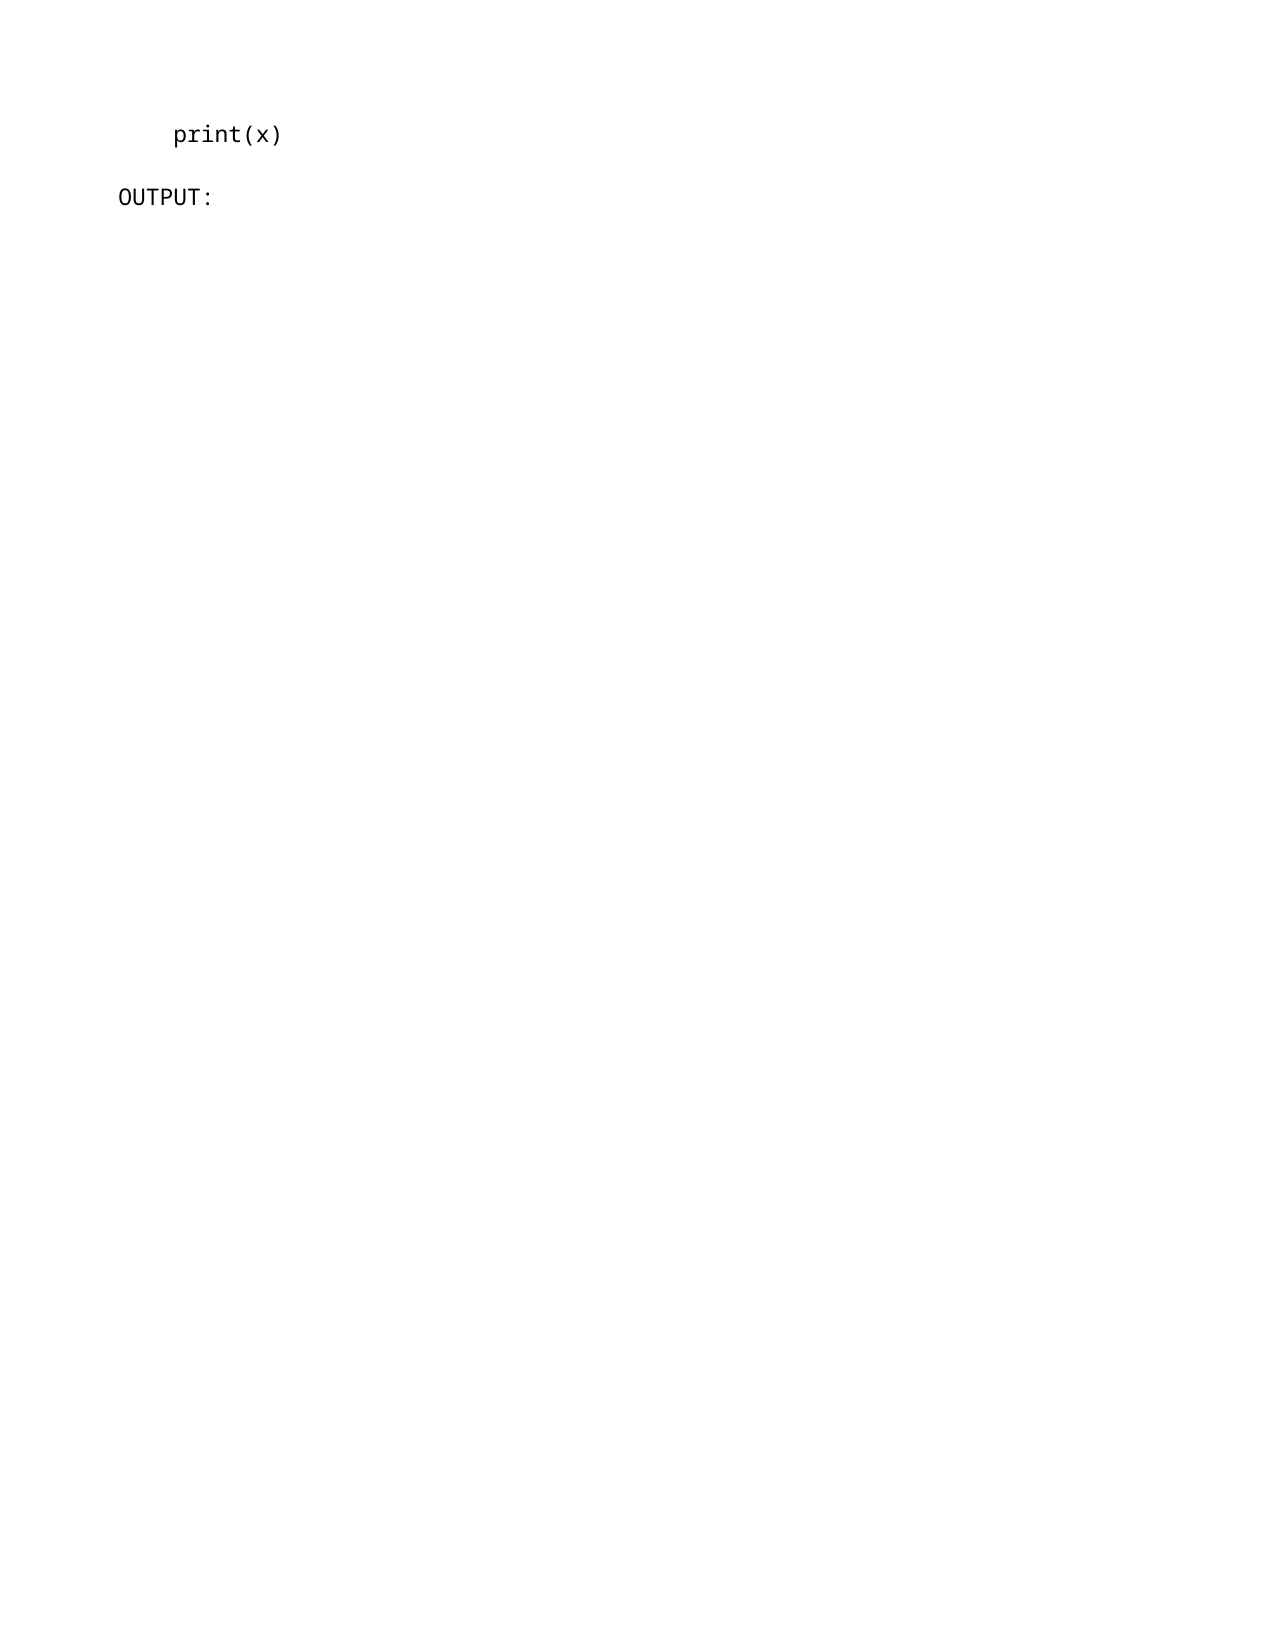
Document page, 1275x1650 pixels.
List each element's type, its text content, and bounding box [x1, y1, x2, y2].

text OUTPUT: [118, 181, 1157, 212]
text print(x) [118, 118, 1157, 149]
